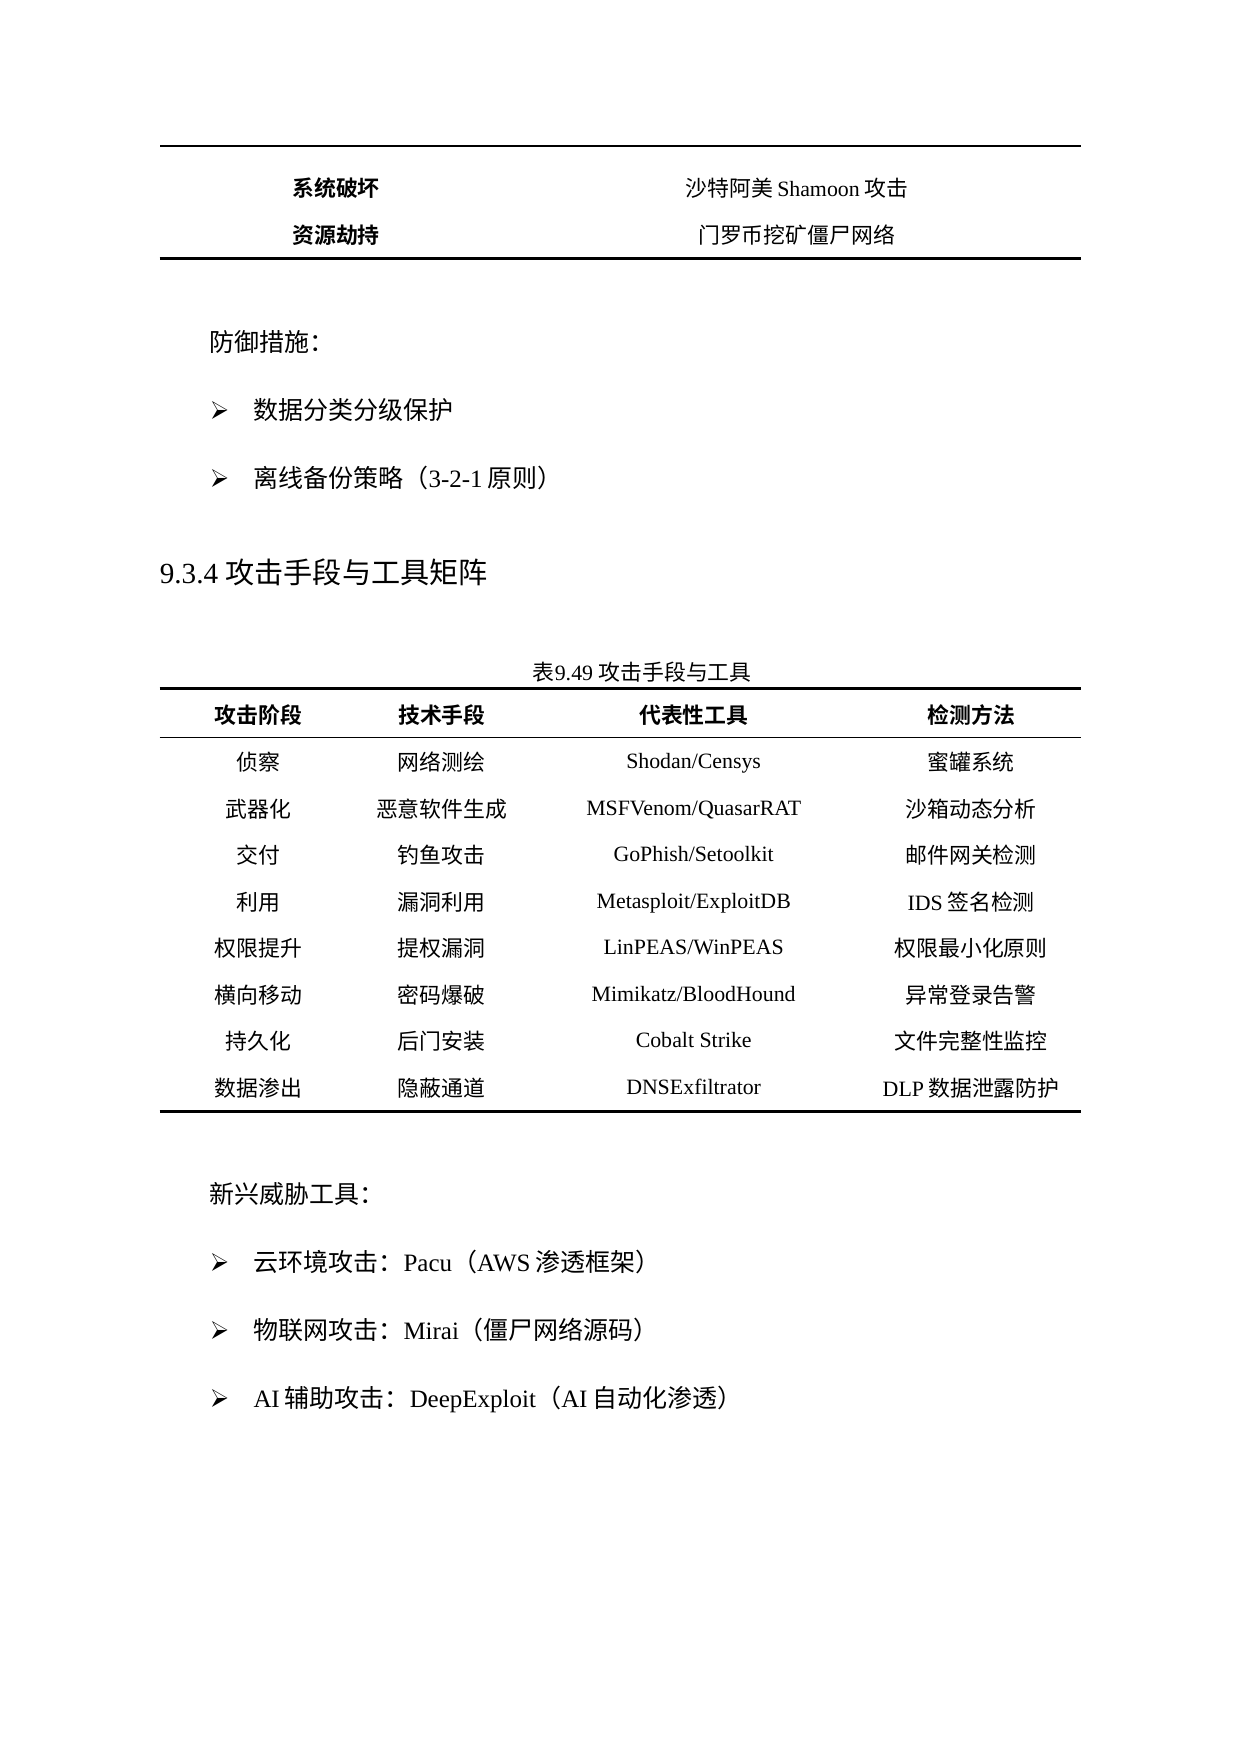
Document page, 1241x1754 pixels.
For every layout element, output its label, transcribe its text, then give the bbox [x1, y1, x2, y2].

list 数据分类分级保护 [209, 374, 1081, 442]
list 离线备份策略（3-2-1原则） [209, 442, 1081, 510]
text 新兴威胁工具： [159, 1159, 1081, 1227]
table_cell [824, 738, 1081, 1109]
subtitle 攻击手段与工具矩阵 [159, 537, 1081, 605]
list 物联网攻击：Mirai（僵尸网络源码） [209, 1295, 1081, 1363]
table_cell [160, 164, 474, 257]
list AI辅助攻击：DeepExploit（AI自动化渗透） [209, 1363, 1081, 1431]
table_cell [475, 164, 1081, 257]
list 云环境攻击：Pacu（AWS渗透框架） [209, 1227, 1081, 1295]
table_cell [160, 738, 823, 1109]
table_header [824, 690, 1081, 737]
text 防御措施： [159, 306, 1081, 374]
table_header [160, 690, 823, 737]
